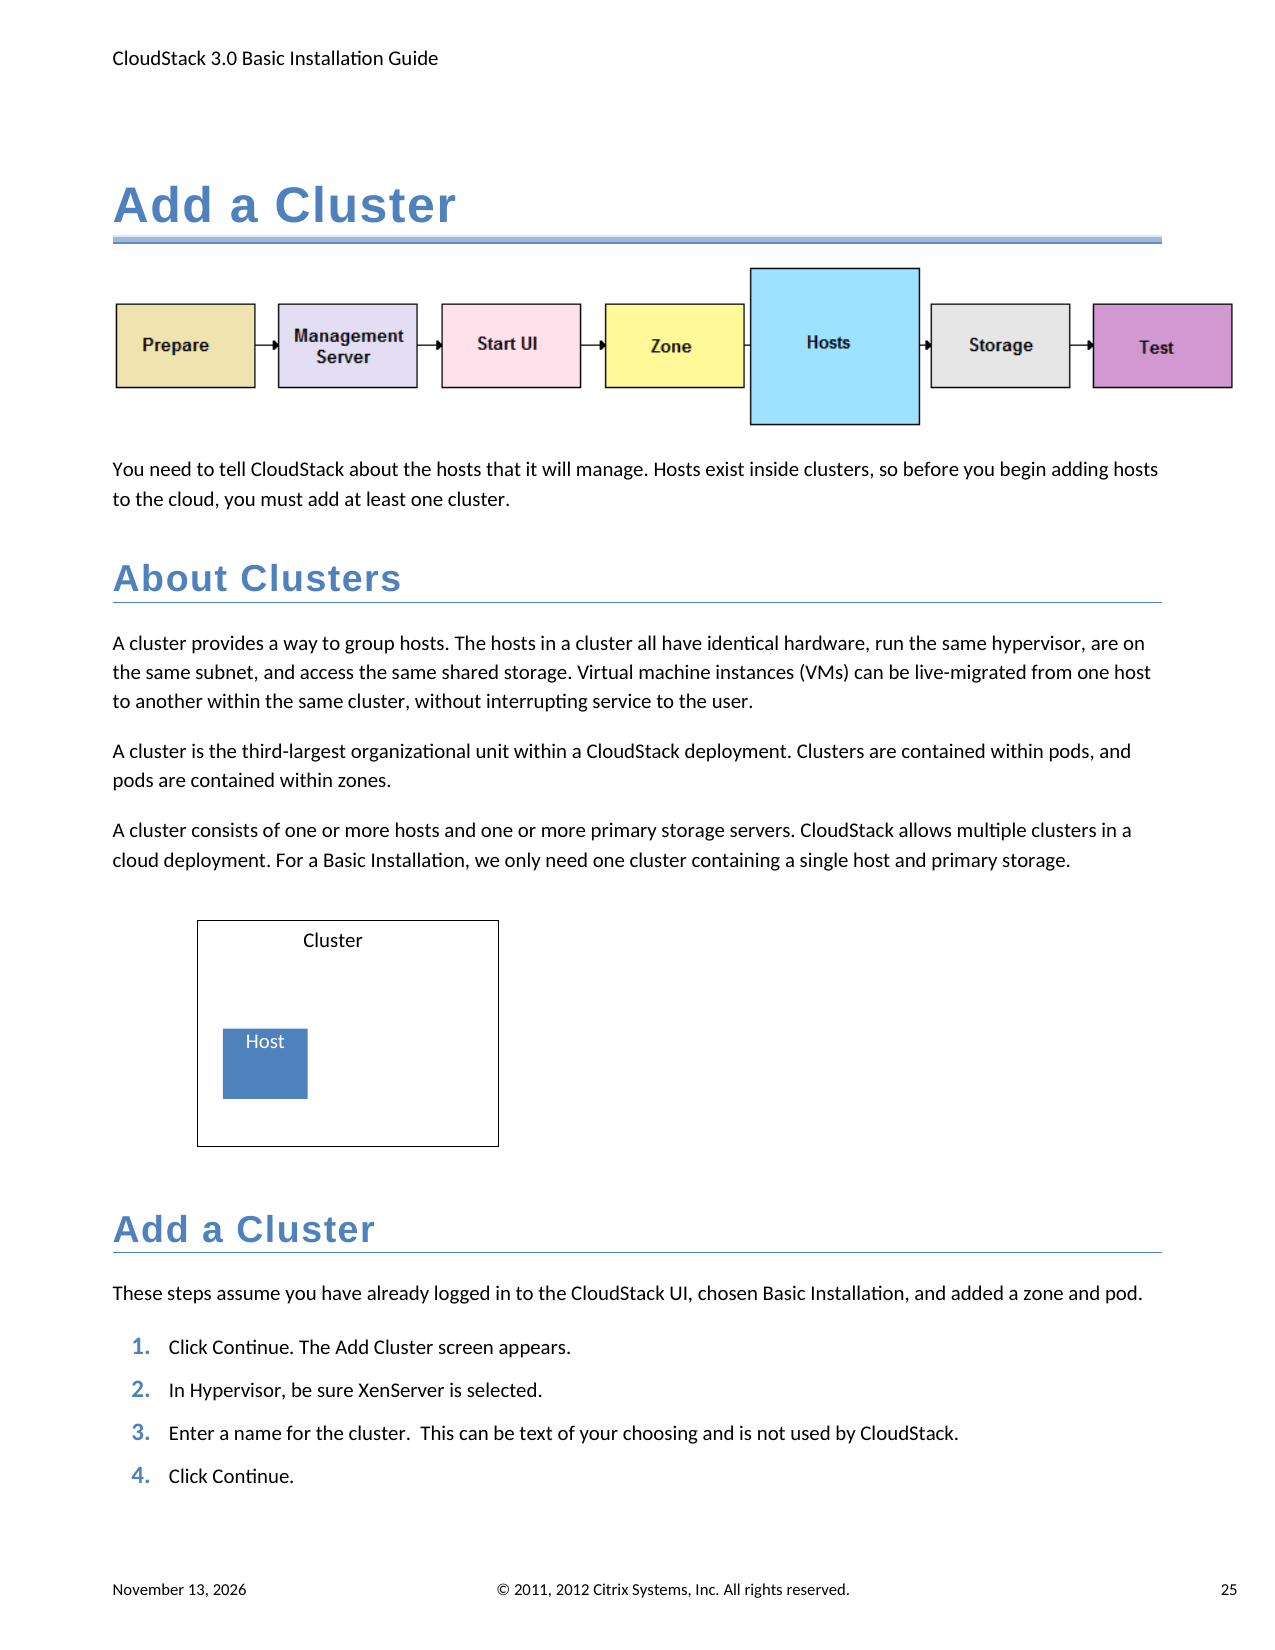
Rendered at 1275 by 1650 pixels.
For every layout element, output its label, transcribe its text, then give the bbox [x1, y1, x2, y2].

text A cluster is the third-largest organizational unit within a CloudStack deployment. Clusters are contained within pods, and pods are contained within zones. [112, 738, 1162, 793]
subtitle Add a Cluster [112, 175, 1162, 244]
subtitle Add a Cluster [112, 1207, 1162, 1253]
text A cluster provides a way to group hosts. The hosts in a cluster all have identical hardware, run the same hypervisor, are on the same subnet, and access the same shared storage. Virtual machine instances (VMs) can be live-migrated from one host to another within the same cluster, without interrupting service to the user. [112, 630, 1162, 714]
list Click Continue. The Add Cluster screen appears. [131, 1331, 1162, 1361]
subtitle About Clusters [112, 557, 1162, 603]
text You need to tell CloudStack about the hosts that it will manage. Hosts exist inside clusters, so before you begin adding hosts to the cloud, you must add at least one cluster. [112, 457, 1162, 511]
text A cluster consists of one or more hosts and one or more primary storage servers. CloudStack allows multiple clusters in a cloud deployment. For a Basic Installation, we only need one cluster containing a single host and primary storage. [112, 818, 1162, 872]
list Click Continue. [131, 1459, 1162, 1490]
list In Hypervisor, be sure XenServer is selected. [131, 1373, 1162, 1404]
list Enter a name for the cluster. This can be text of your choosing and is not used by CloudStack. [131, 1417, 1162, 1447]
picture [112, 265, 1238, 432]
text These steps assume you have already logged in to the CloudStack UI, chosen Basic Installation, and added a zone and pod. [112, 1281, 1162, 1306]
